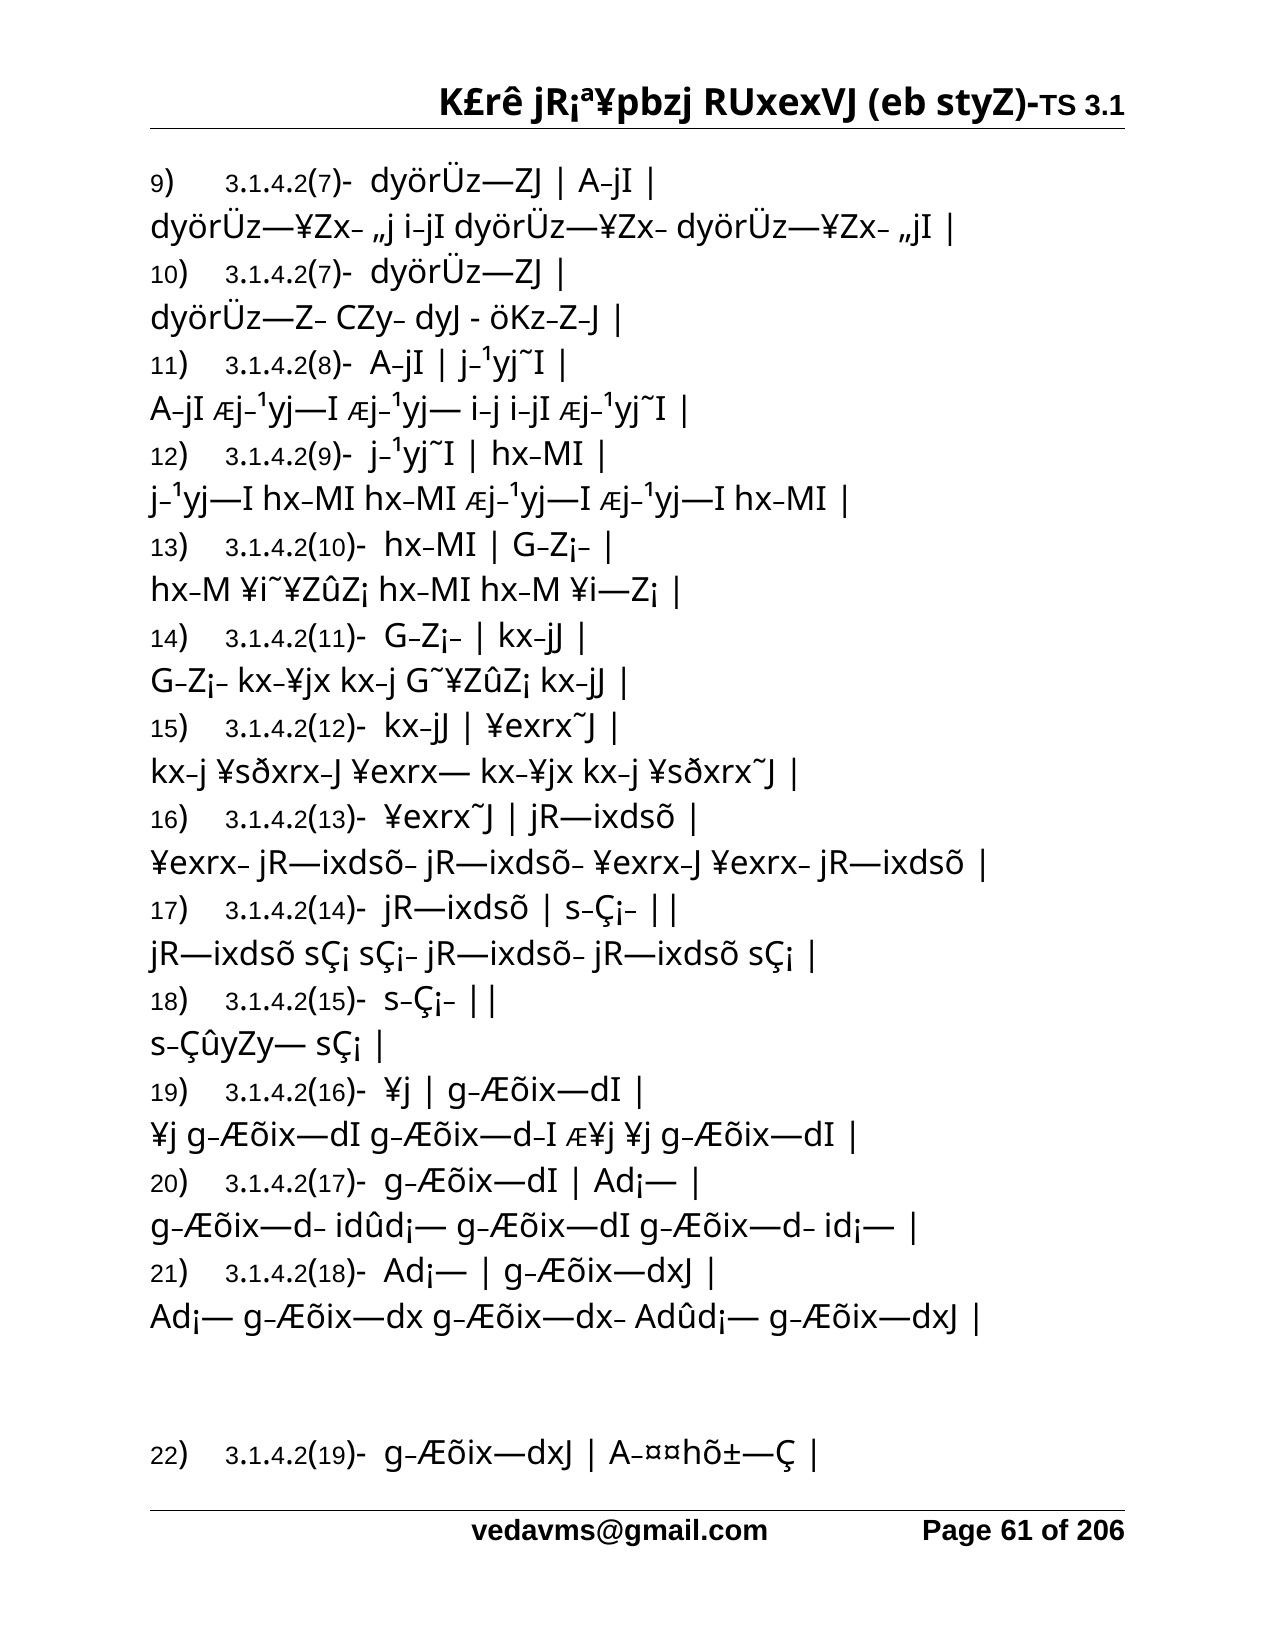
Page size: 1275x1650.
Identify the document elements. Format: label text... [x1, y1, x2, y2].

text 19) 3.1.4.2(16)- ¥j | g–Æõix—dI | [150, 1066, 1125, 1111]
text 18) 3.1.4.2(15)- s–Ç¡– || [150, 975, 1125, 1020]
text dyörÜz—¥Zx– „j i–jI dyörÜz—¥Zx– dyörÜz—¥Zx– „jI | [150, 203, 1125, 248]
text 16) 3.1.4.2(13)- ¥exrx˜J | jR—ixdsõ | [150, 793, 1125, 838]
text ¥exrx– jR—ixdsõ– jR—ixdsõ– ¥exrx–J ¥exrx– jR—ixdsõ | [150, 838, 1125, 884]
text 14) 3.1.4.2(11)- G–Z¡– | kx–jJ | [150, 611, 1125, 657]
text 15) 3.1.4.2(12)- kx–jJ | ¥exrx˜J | [150, 702, 1125, 748]
text s–ÇûyZy— sÇ¡ | [150, 1020, 1125, 1066]
text dyörÜz—Z– CZy– dyJ - öKz–Z–J | [150, 293, 1125, 339]
text 10) 3.1.4.2(7)- dyörÜz—ZJ | [150, 248, 1125, 293]
text hx–M ¥i˜¥ZûZ¡ hx–MI hx–M ¥i—Z¡ | [150, 566, 1125, 611]
text g–Æõix—d– idûd¡— g–Æõix—dI g–Æõix—d– id¡— | [150, 1202, 1125, 1247]
text 22) 3.1.4.2(19)- g–Æõix—dxJ | A–¤¤hõ±—Ç | [150, 1429, 1125, 1474]
text 17) 3.1.4.2(14)- jR—ixdsõ | s–Ç¡– || [150, 884, 1125, 929]
text j–¹yj—I hx–MI hx–MI Æj–¹yj—I Æj–¹yj—I hx–MI | [150, 475, 1125, 521]
text 12) 3.1.4.2(9)- j–¹yj˜I | hx–MI | [150, 430, 1125, 475]
text 11) 3.1.4.2(8)- A–jI | j–¹yj˜I | [150, 339, 1125, 384]
text 13) 3.1.4.2(10)- hx–MI | G–Z¡– | [150, 521, 1125, 566]
text jR—ixdsõ sÇ¡ sÇ¡– jR—ixdsõ– jR—ixdsõ sÇ¡ | [150, 929, 1125, 975]
text 9) 3.1.4.2(7)- dyörÜz—ZJ | A–jI | [150, 157, 1125, 203]
text kx–j ¥sðxrx–J ¥exrx— kx–¥jx kx–j ¥sðxrx˜J | [150, 748, 1125, 793]
text Ad¡— g–Æõix—dx g–Æõix—dx– Adûd¡— g–Æõix—dxJ | [150, 1293, 1125, 1338]
text 21) 3.1.4.2(18)- Ad¡— | g–Æõix—dxJ | [150, 1247, 1125, 1293]
text G–Z¡– kx–¥jx kx–j G˜¥ZûZ¡ kx–jJ | [150, 657, 1125, 702]
text A–jI Æj–¹yj—I Æj–¹yj— i–j i–jI Æj–¹yj˜I | [150, 384, 1125, 430]
text ¥j g–Æõix—dI g–Æõix—d–I Æ¥j ¥j g–Æõix—dI | [150, 1111, 1125, 1156]
text 20) 3.1.4.2(17)- g–Æõix—dI | Ad¡— | [150, 1156, 1125, 1202]
